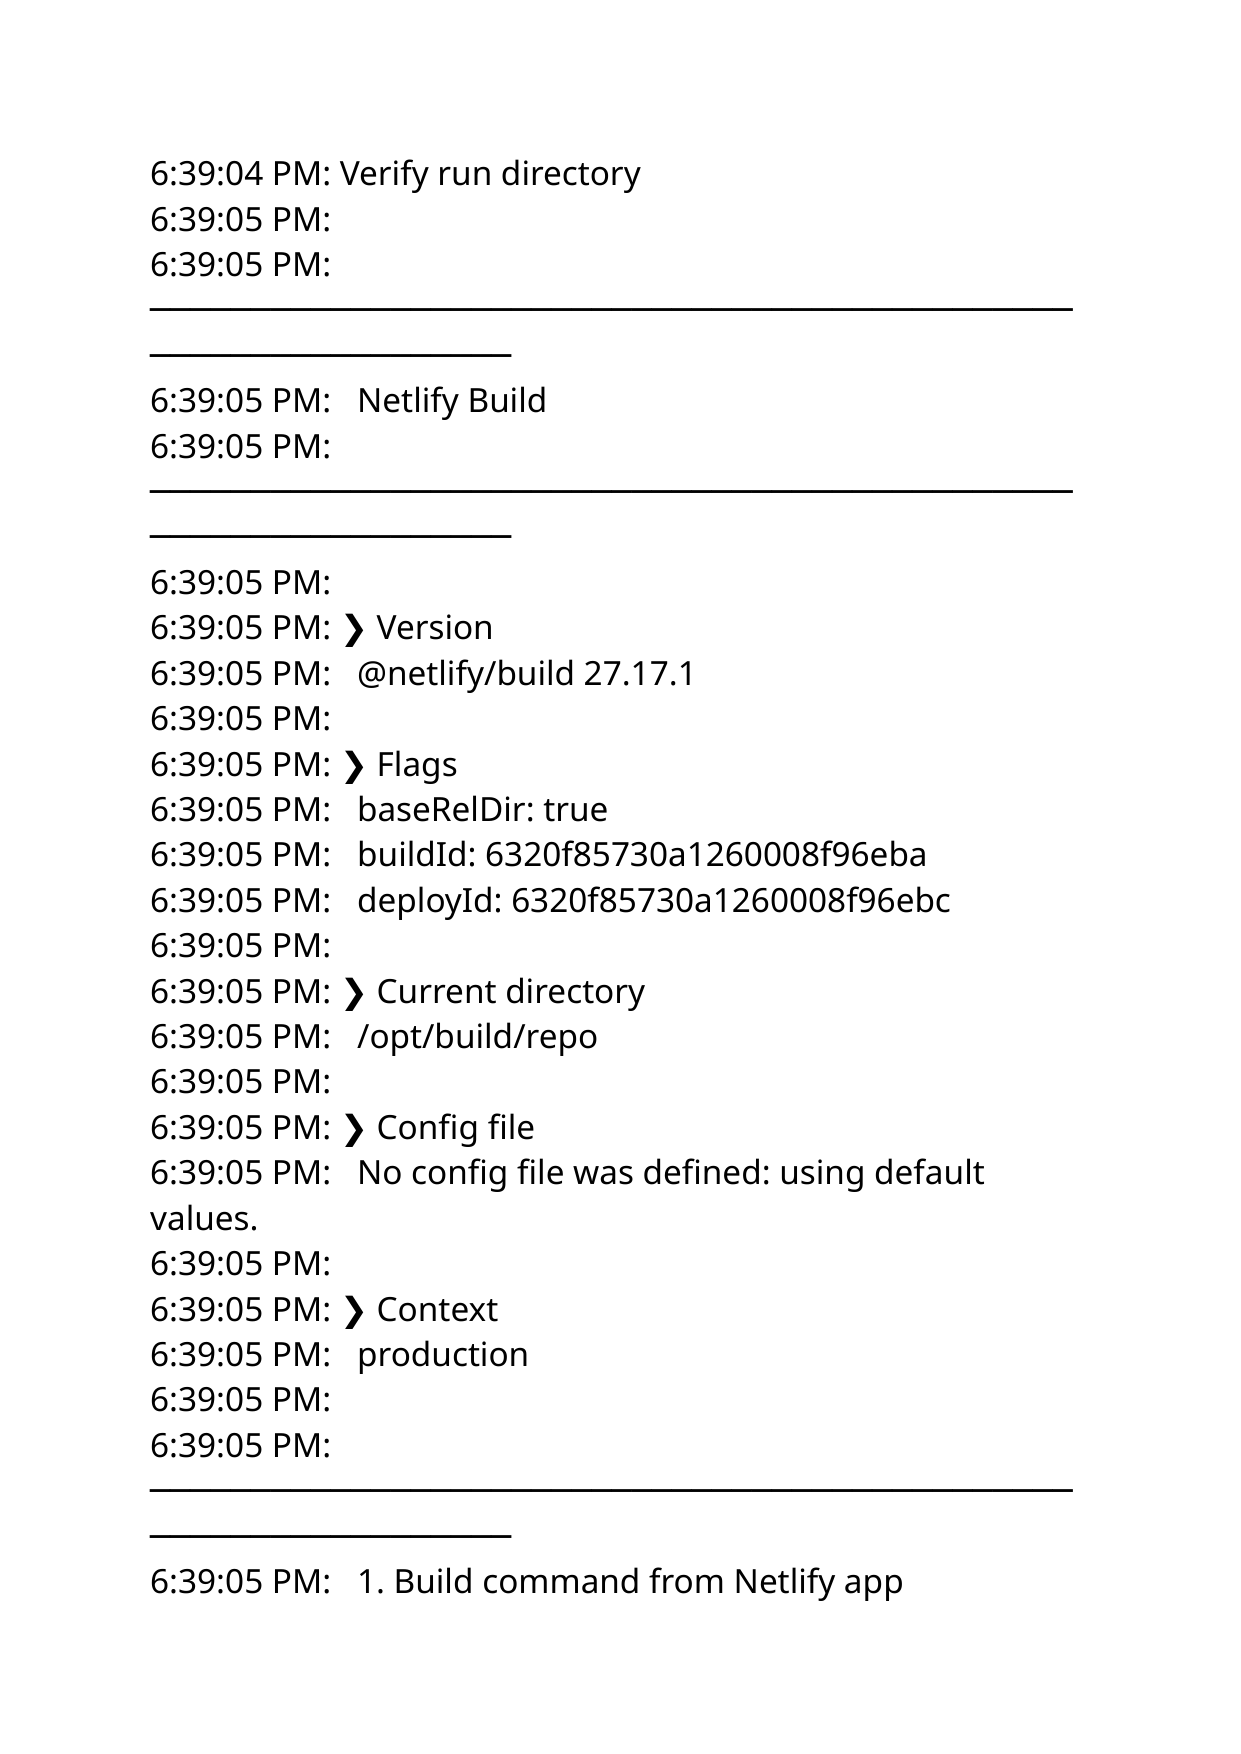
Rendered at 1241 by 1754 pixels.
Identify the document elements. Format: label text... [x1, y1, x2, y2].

text 6:39:05 PM: ​ [150, 195, 1090, 241]
text 6:39:04 PM: Verify run directory [150, 150, 1090, 195]
text 6:39:05 PM: ​ [150, 559, 1090, 604]
text 6:39:05 PM: ❯ Config file [150, 1104, 1090, 1149]
text 6:39:05 PM: No config file was defined: using default values. [150, 1149, 1090, 1240]
text 6:39:05 PM: @netlify/build 27.17.1 [150, 649, 1090, 695]
text 6:39:05 PM: ❯ Context [150, 1285, 1090, 1331]
text 6:39:05 PM: buildId: 6320f85730a1260008f96eba [150, 831, 1090, 877]
text 6:39:05 PM: Netlify Build [150, 377, 1090, 422]
text 6:39:05 PM: /opt/build/repo [150, 1013, 1090, 1058]
text 6:39:05 PM: 1. Build command from Netlify app [150, 1558, 1090, 1603]
text 6:39:05 PM: ❯ Version [150, 604, 1090, 649]
text 6:39:05 PM: ​ [150, 1376, 1090, 1422]
text 6:39:05 PM: production [150, 1331, 1090, 1376]
text 6:39:05 PM: ​ [150, 922, 1090, 967]
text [150, 1422, 1090, 1558]
text 6:39:05 PM: ──────────────────────────────────────────────────────────────── [150, 241, 1090, 377]
text 6:39:05 PM: ❯ Current directory [150, 967, 1090, 1013]
text 6:39:05 PM: deployId: 6320f85730a1260008f96ebc [150, 877, 1090, 922]
text 6:39:05 PM: ​ [150, 695, 1090, 740]
text 6:39:05 PM: ​ [150, 1240, 1090, 1285]
text 6:39:05 PM: ──────────────────────────────────────────────────────────────── [150, 422, 1090, 559]
text 6:39:05 PM: ❯ Flags [150, 740, 1090, 786]
text 6:39:05 PM: ​ [150, 1058, 1090, 1104]
text 6:39:05 PM: baseRelDir: true [150, 786, 1090, 831]
